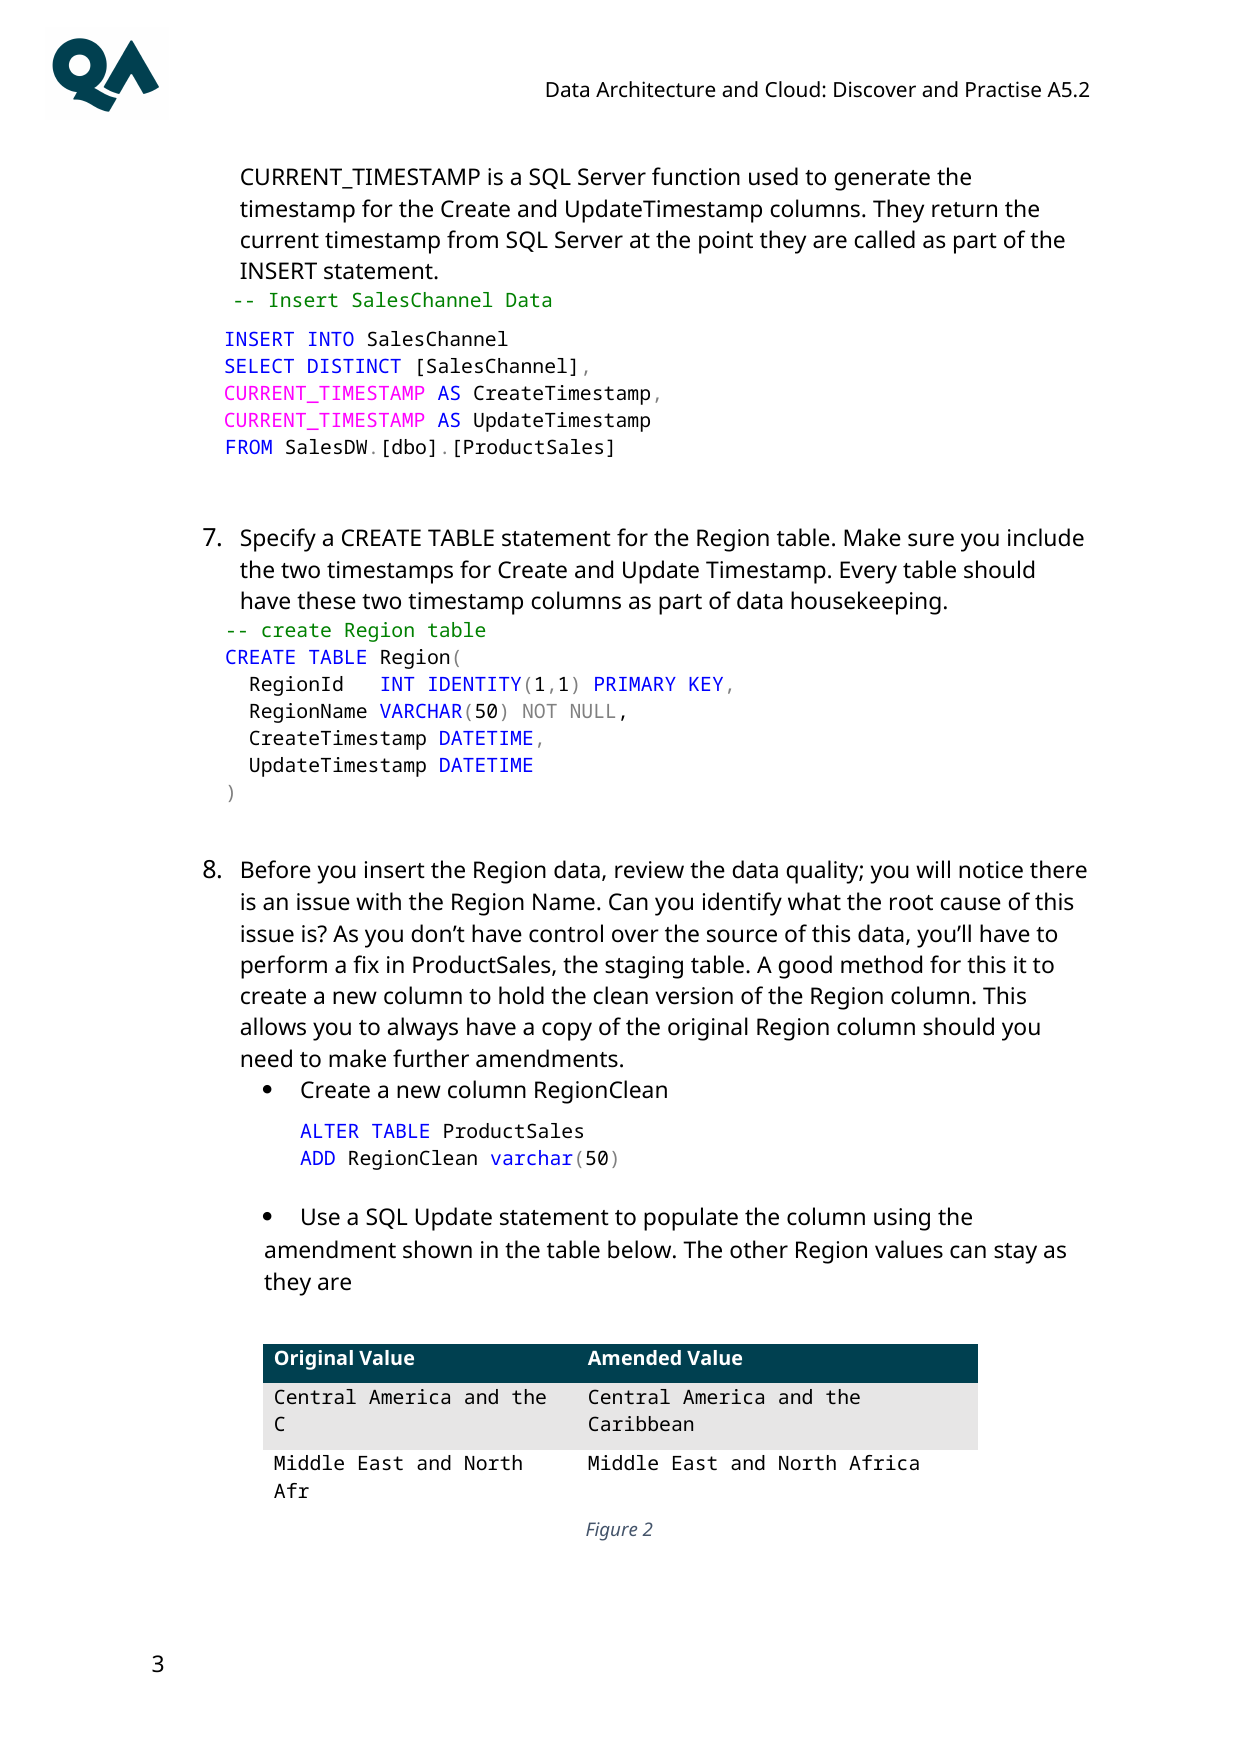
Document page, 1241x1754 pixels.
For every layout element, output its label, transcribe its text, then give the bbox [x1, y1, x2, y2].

text CURRENT_TIMESTAMP AS UpdateTimestamp [223, 406, 1090, 433]
text -- create Region table [225, 616, 1090, 643]
list ALTER TABLE ProductSales [300, 1117, 1090, 1144]
text CURRENT_TIMESTAMP AS CreateTimestamp, [223, 379, 1090, 406]
text Specify a CREATE TABLE statement for the Region table. Make sure you include the two timestamps for Create and Update Timestamp. Every table should have these two timestamp columns as part of data housekeeping. [202, 520, 1090, 616]
table_cell Middle East and North Afr [263, 1450, 576, 1516]
table_cell Central America and the C [263, 1383, 576, 1450]
picture [44, 27, 169, 120]
text CREATE TABLE Region( [225, 643, 1090, 670]
table_header Amended Value [576, 1344, 978, 1383]
list Use a SQL Update statement to populate the column using the amendment shown in the table below. The other Region values can stay as they are [263, 1201, 1084, 1297]
table_cell Central America and the Caribbean [576, 1383, 978, 1450]
table_cell Middle East and North Africa [576, 1450, 978, 1516]
text CreateTimestamp DATETIME, [225, 724, 1090, 751]
list Create a new column RegionClean [263, 1074, 1084, 1105]
text FROM SalesDW.[dbo].[ProductSales] [225, 433, 1090, 460]
list ADD RegionClean varchar(50) [300, 1144, 1084, 1171]
text INSERT INTO SalesChannel [223, 325, 1090, 352]
text SELECT DISTINCT [SalesChannel], [223, 352, 1090, 379]
table_header Original Value [263, 1344, 576, 1383]
text RegionId INT IDENTITY(1,1) PRIMARY KEY, [225, 670, 1090, 697]
text -- Insert SalesChannel Data [225, 286, 1090, 313]
text RegionName VARCHAR(50) NOT NULL, [225, 697, 1090, 724]
text UpdateTimestamp DATETIME [225, 751, 1090, 778]
text ) [225, 778, 1090, 805]
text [202, 161, 1090, 286]
text Figure 2 [150, 1516, 1090, 1542]
text Before you insert the Region data, review the data quality; you will notice there is an issue with the Region Name. Can you identify what the root cause of this issue is? As you don’t have control over the source of this data, you’ll have to perform a fix in ProductSales, the staging table. A good method for this it to create a new column to hold the clean version of the Region column. This allows you to always have a copy of the original Region column should you need to make further amendments. [202, 852, 1090, 1074]
